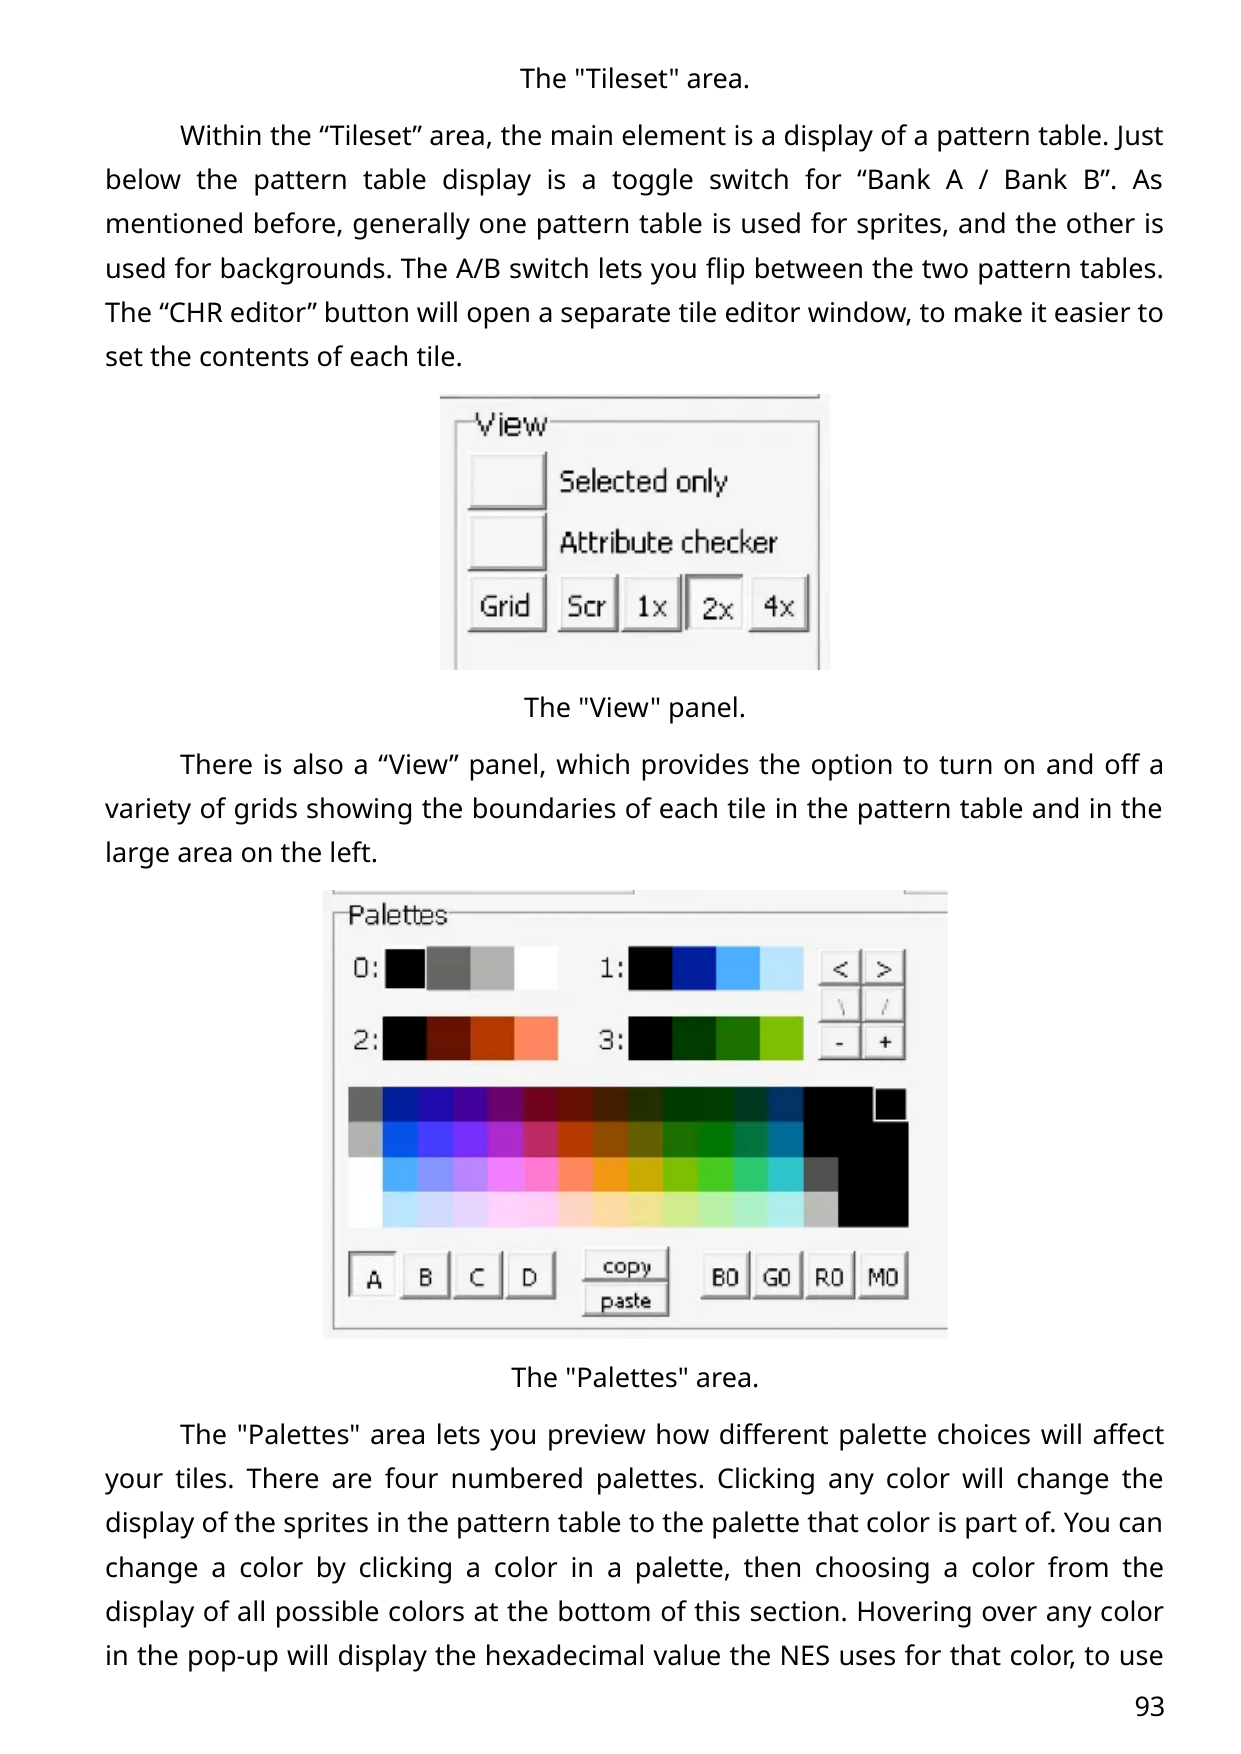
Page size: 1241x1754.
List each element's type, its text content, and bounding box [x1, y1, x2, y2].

picture [439, 394, 831, 670]
text Within the “Tileset” area, the main element is a display of a pattern table. Just below the pattern table display is a toggle switch for “Bank A / Bank B”. As mentioned before, generally one pattern table is used for sprites, and the other is used for backgrounds. The A/B switch lets you flip between the two pattern tables. The “CHR editor” button will open a separate tile editor window, to make it easier to set the contents of each tile. [105, 117, 1165, 374]
text The "View" panel. [105, 689, 1165, 726]
picture [322, 890, 948, 1339]
text The "Tileset" area. [105, 60, 1165, 97]
text The "Palettes" area. [105, 1359, 1165, 1396]
text There is also a “View” panel, which provides the option to turn on and off a variety of grids showing the boundaries of each tile in the pattern table and in the large area on the left. [105, 746, 1165, 871]
